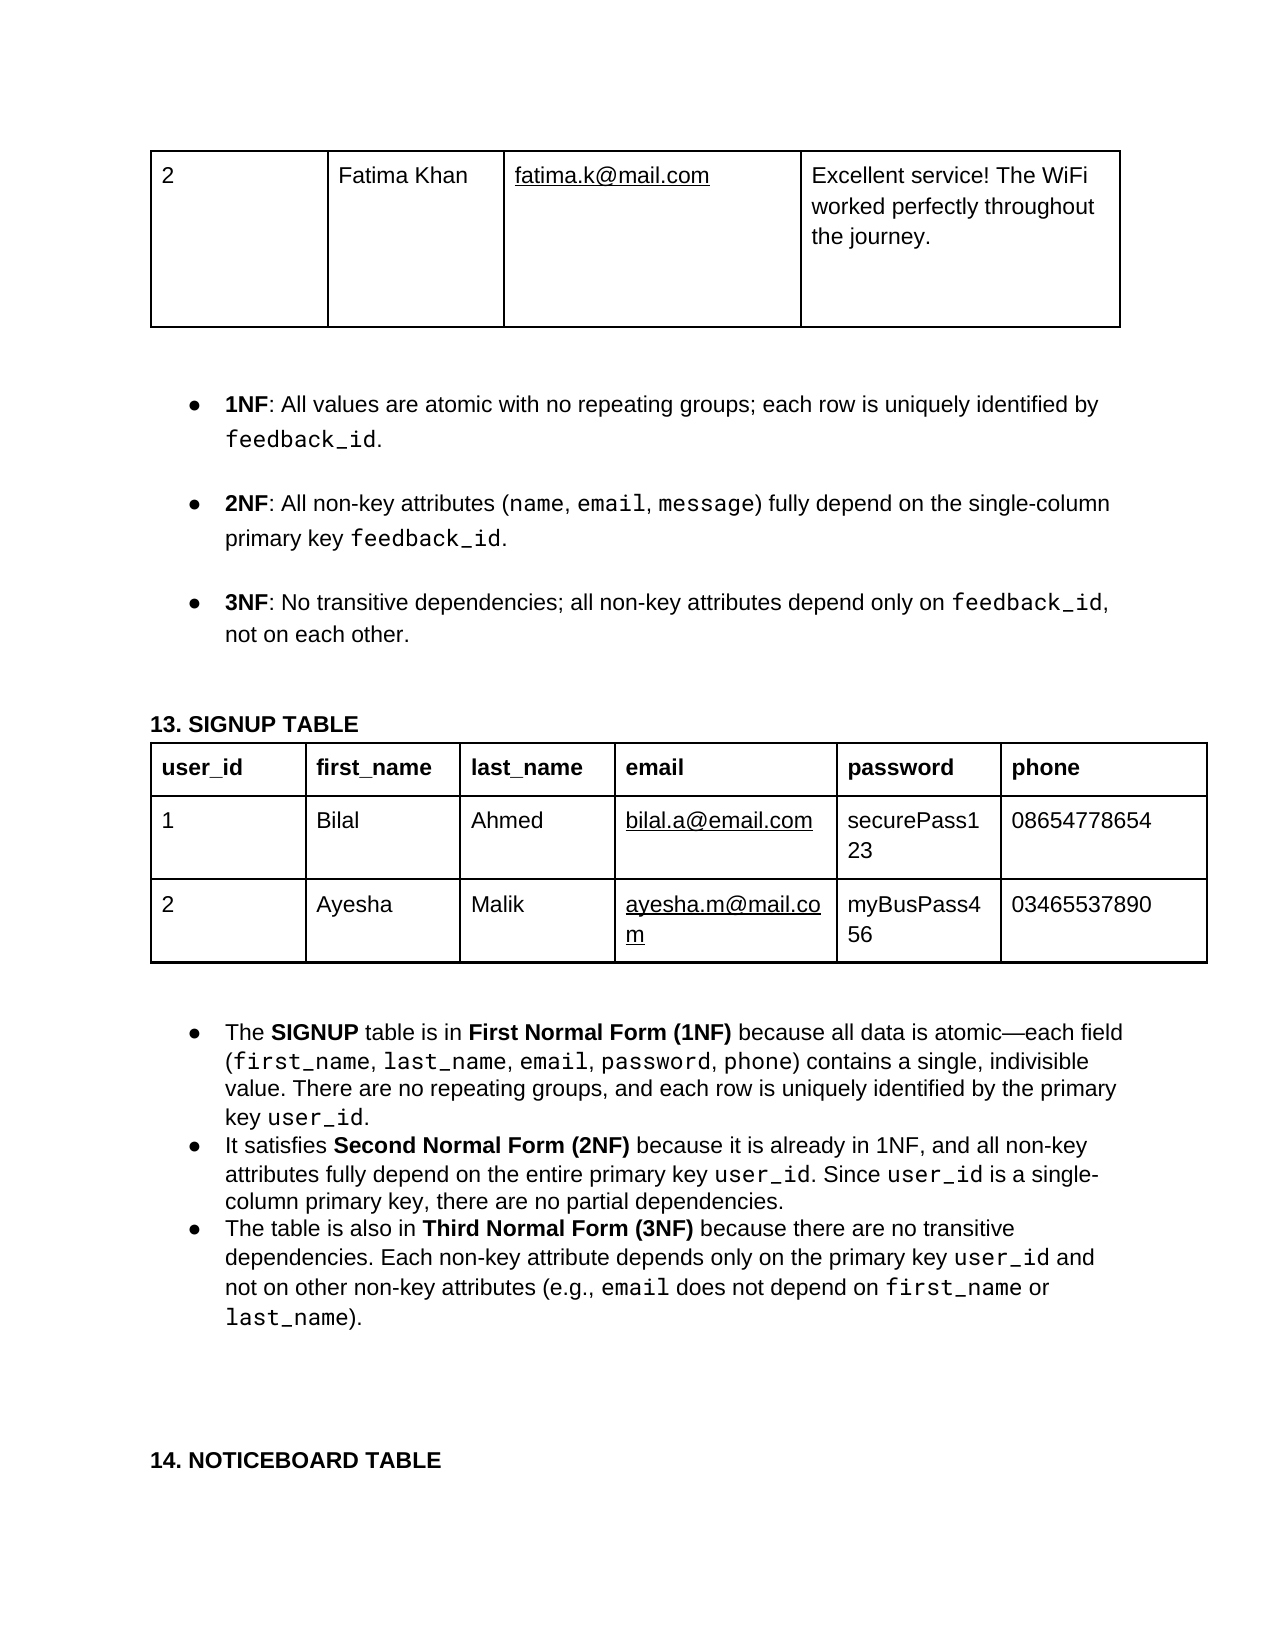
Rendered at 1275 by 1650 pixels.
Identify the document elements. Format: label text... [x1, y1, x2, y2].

text 13. SIGNUP TABLE [150, 711, 1125, 738]
table_cell securePass123 [838, 797, 1000, 878]
list The table is also in Third Normal Form (3NF) because there are no transitive dependencies. Each non-key attribute depends only on the primary key user_id and not on other non-key attributes (e.g., email does not depend on first_name or last_name). [187, 1215, 1125, 1332]
table_cell Ayesha [307, 880, 459, 961]
table_cell myBusPass456 [838, 880, 1000, 961]
table_header email [616, 744, 836, 795]
table_cell Excellent service! The WiFi worked perfectly throughout the journey. [802, 152, 1119, 326]
list 1NF: All values are atomic with no repeating groups; each row is uniquely identified by feedback_id. [187, 389, 1125, 484]
table_cell 08654778654 [1002, 797, 1206, 878]
table_cell ayesha.m@mail.com [616, 880, 836, 961]
table_header phone [1002, 744, 1206, 795]
table_cell 1 [152, 797, 305, 878]
table_cell Malik [461, 880, 614, 961]
table_cell bilal.a@email.com [616, 797, 836, 878]
table_header password [838, 744, 1000, 795]
text 14. NOTICEBOARD TABLE [150, 1447, 1125, 1474]
list 2NF: All non-key attributes (name, email, message) fully depend on the single-column primary key feedback_id. [187, 488, 1125, 583]
table_cell Bilal [307, 797, 459, 878]
table_header last_name [461, 744, 614, 795]
table_cell 03465537890 [1002, 880, 1206, 961]
list It satisfies Second Normal Form (2NF) because it is already in 1NF, and all non-key attributes fully depend on the entire primary key user_id. Since user_id is a single-column primary key, there are no partial dependencies. [187, 1132, 1125, 1215]
table_cell Ahmed [461, 797, 614, 878]
table_cell 2 [152, 152, 327, 326]
table_cell fatima.k@mail.com [505, 152, 800, 326]
table_cell 2 [152, 880, 305, 961]
table_header first_name [307, 744, 459, 795]
list The SIGNUP table is in First Normal Form (1NF) because all data is atomic—each field (first_name, last_name, email, password, phone) contains a single, indivisible value. There are no repeating groups, and each row is uniquely identified by the primary key user_id. [187, 1019, 1125, 1132]
list 3NF: No transitive dependencies; all non-key attributes depend only on feedback_id, not on each other. [187, 587, 1125, 647]
table_header user_id [152, 744, 305, 795]
table_cell Fatima Khan [329, 152, 503, 326]
